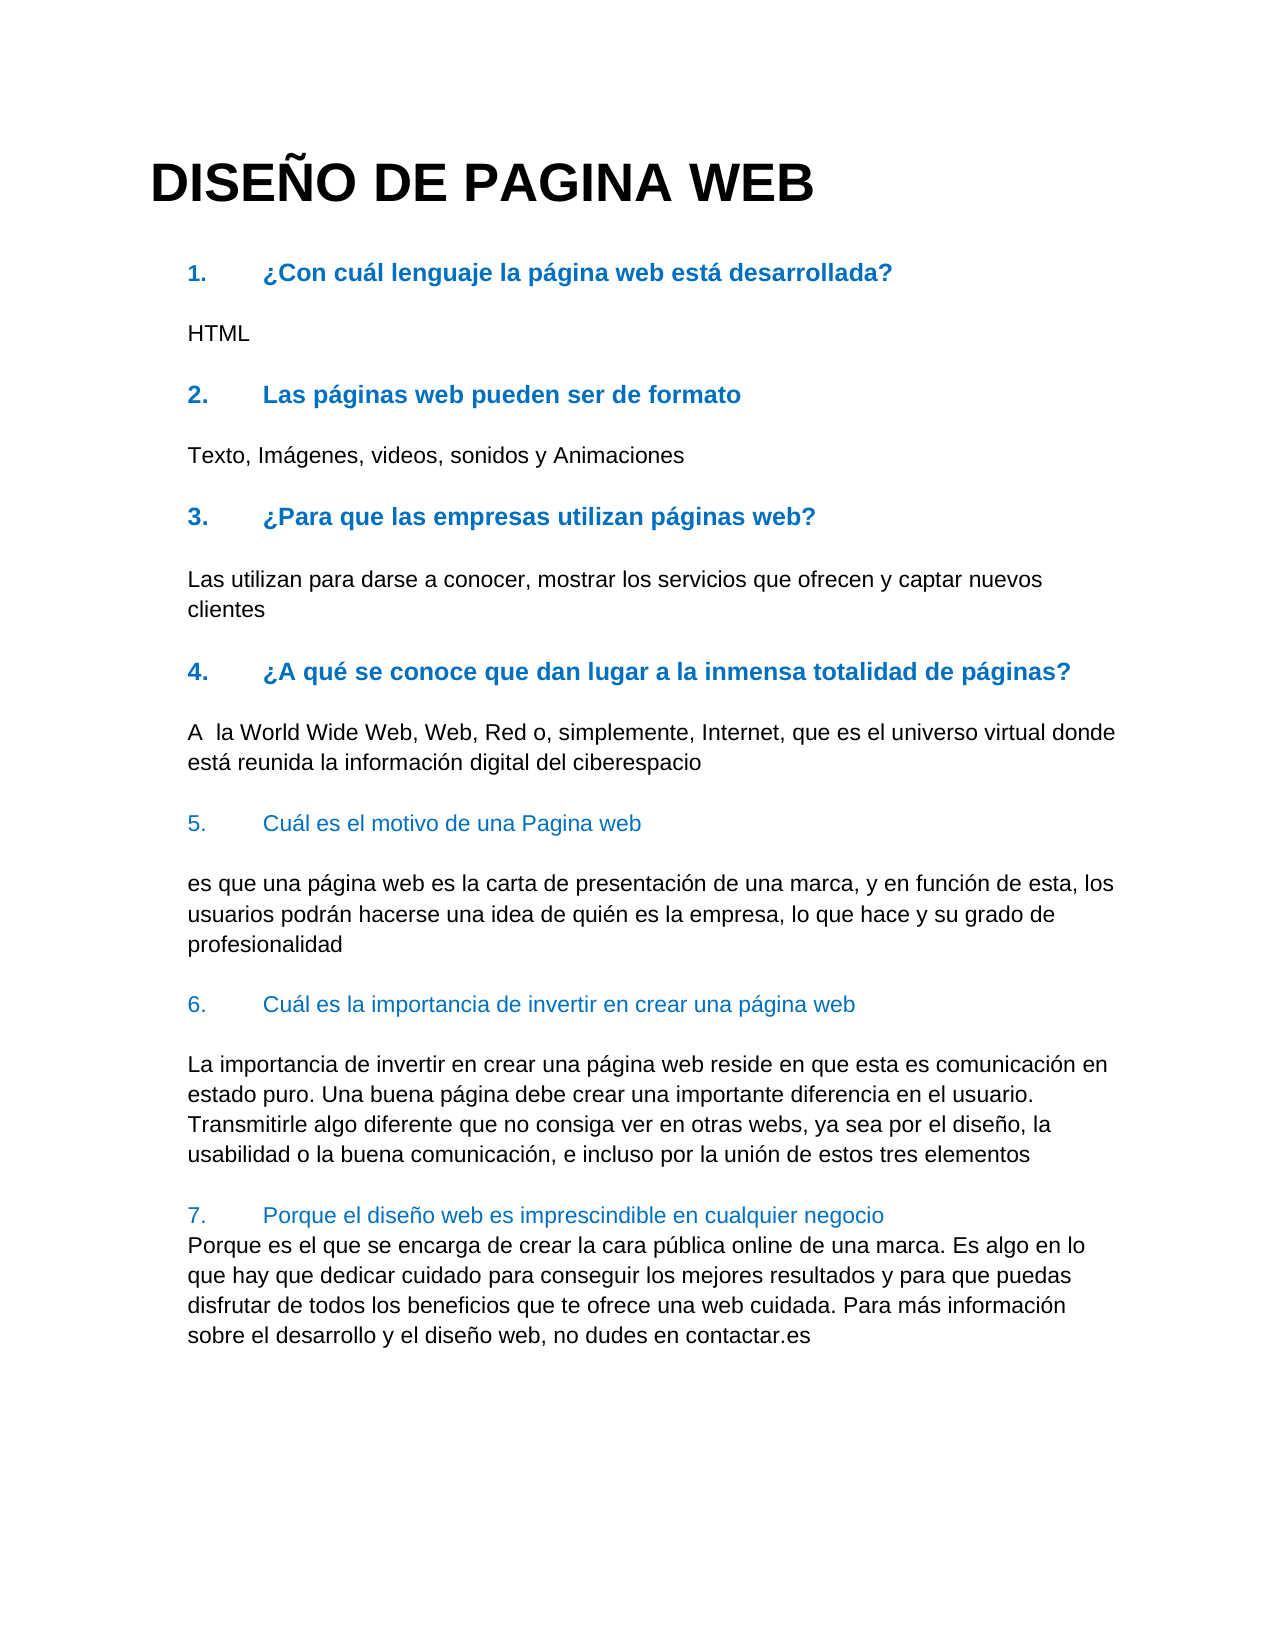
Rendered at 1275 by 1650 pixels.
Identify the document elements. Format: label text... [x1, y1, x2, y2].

text DISEÑO DE PAGINA WEB [150, 150, 1127, 211]
text Porque es el que se encarga de crear la cara pública online de una marca. Es algo en lo que hay que dedicar cuidado para conseguir los mejores resultados y para que puedas disfrutar de todos los beneficios que te ofrece una web cuidada. Para más información sobre el desarrollo y el diseño web, no dudes en contactar.es [187, 1232, 1089, 1349]
text A la World Wide Web, Web, Red o, simplemente, Internet, que es el universo virtual donde está reunida la información digital del ciberespacio [187, 719, 1119, 776]
text 2. Las páginas web pueden ser de formato [187, 379, 1127, 408]
text HTML [187, 320, 1127, 346]
text Texto, Imágenes, videos, sonidos y Animaciones [187, 442, 1127, 468]
text 3. ¿Para que las empresas utilizan páginas web? [187, 502, 1127, 530]
text es que una página web es la carta de presentación de una marca, y en función de esta, los usuarios podrán hacerse una idea de quién es la empresa, lo que hace y su grado de profesionalidad [187, 870, 1116, 957]
text 7. Porque el diseño web es imprescindible en cualquier negocio [187, 1202, 1127, 1228]
text Las utilizan para darse a conocer, mostrar los servicios que ofrecen y captar nuevos clientes [187, 566, 1047, 623]
text La importancia de invertir en crear una página web reside en que esta es comunicación en estado puro. Una buena página debe crear una importante diferencia en el usuario. Transmitirle algo diferente que no consiga ver en otras webs, ya sea por el diseño, la usabilidad o la buena comunicación, e incluso por la unión de estos tres elementos [187, 1051, 1112, 1167]
text 1. ¿Con cuál lenguaje la página web está desarrollada? [187, 258, 1127, 286]
text 5. Cuál es el motivo de una Pagina web [187, 810, 1127, 836]
text 6. Cuál es la importancia de invertir en crear una página web [187, 991, 1127, 1018]
text 4. ¿A qué se conoce que dan lugar a la inmensa totalidad de páginas? [187, 657, 1127, 686]
